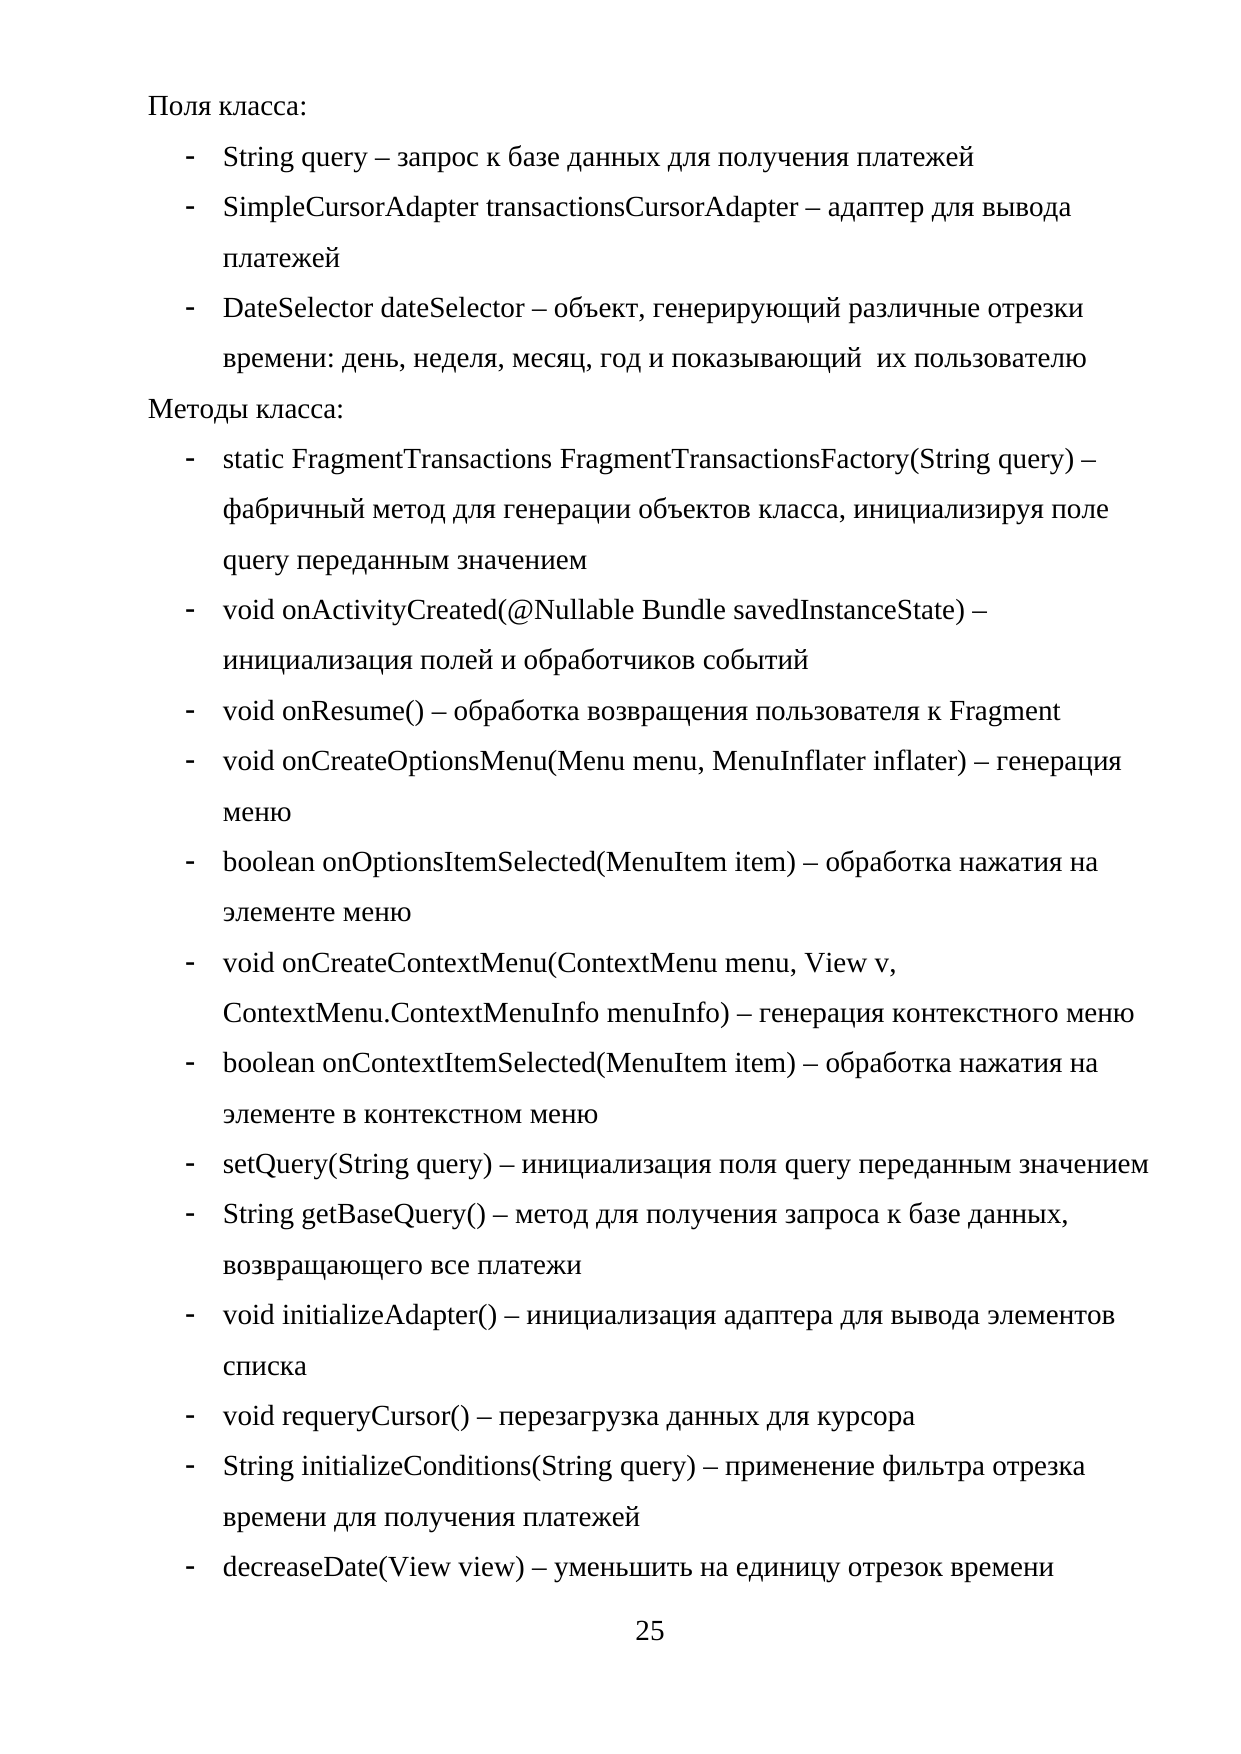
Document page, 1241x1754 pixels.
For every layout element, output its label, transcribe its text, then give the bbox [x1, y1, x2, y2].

list void onActivityCreated(@Nullable Bundle savedInstanceState) – инициализация полей и обработчиков событий [185, 592, 1152, 676]
list void onCreateOptionsMenu(Menu menu, MenuInflater inflater) – генерация меню [185, 743, 1152, 827]
list setQuery(String query) – инициализация поля query переданным значением [185, 1146, 1152, 1180]
list decreaseDate(View view) – уменьшить на единицу отрезок времени [185, 1549, 1152, 1583]
list boolean onContextItemSelected(MenuItem item) – обработка нажатия на элементе в контекстном меню [185, 1045, 1152, 1129]
list void requeryCursor() – перезагрузка данных для курсора [185, 1398, 1152, 1432]
list void onResume() – обработка возвращения пользователя к Fragment [185, 693, 1152, 726]
text Поля класса: [148, 88, 1152, 122]
list String query – запрос к базе данных для получения платежей [185, 139, 1152, 172]
list String getBaseQuery() – метод для получения запроса к базе данных, возвращающего все платежи [185, 1197, 1152, 1281]
list void onCreateContextMenu(ContextMenu menu, View v, ContextMenu.ContextMenuInfo menuInfo) – генерация контекстного меню [185, 945, 1152, 1029]
list DateSelector dateSelector – объект, генерирующий различные отрезки времени: день, неделя, месяц, год и показывающий их пользователю [185, 290, 1152, 374]
list SimpleCursorAdapter transactionsCursorAdapter – адаптер для вывода платежей [185, 189, 1152, 273]
list void initializeAdapter() – инициализация адаптера для вывода элементов списка [185, 1297, 1152, 1381]
list String initializeConditions(String query) – применение фильтра отрезка времени для получения платежей [185, 1448, 1152, 1532]
list boolean onOptionsItemSelected(MenuItem item) – обработка нажатия на элементе меню [185, 844, 1152, 928]
text Методы класса: [148, 391, 1152, 424]
list static FragmentTransactions FragmentTransactionsFactory(String query) – фабричный метод для генерации объектов класса, инициализируя поле query переданным значением [185, 441, 1152, 575]
